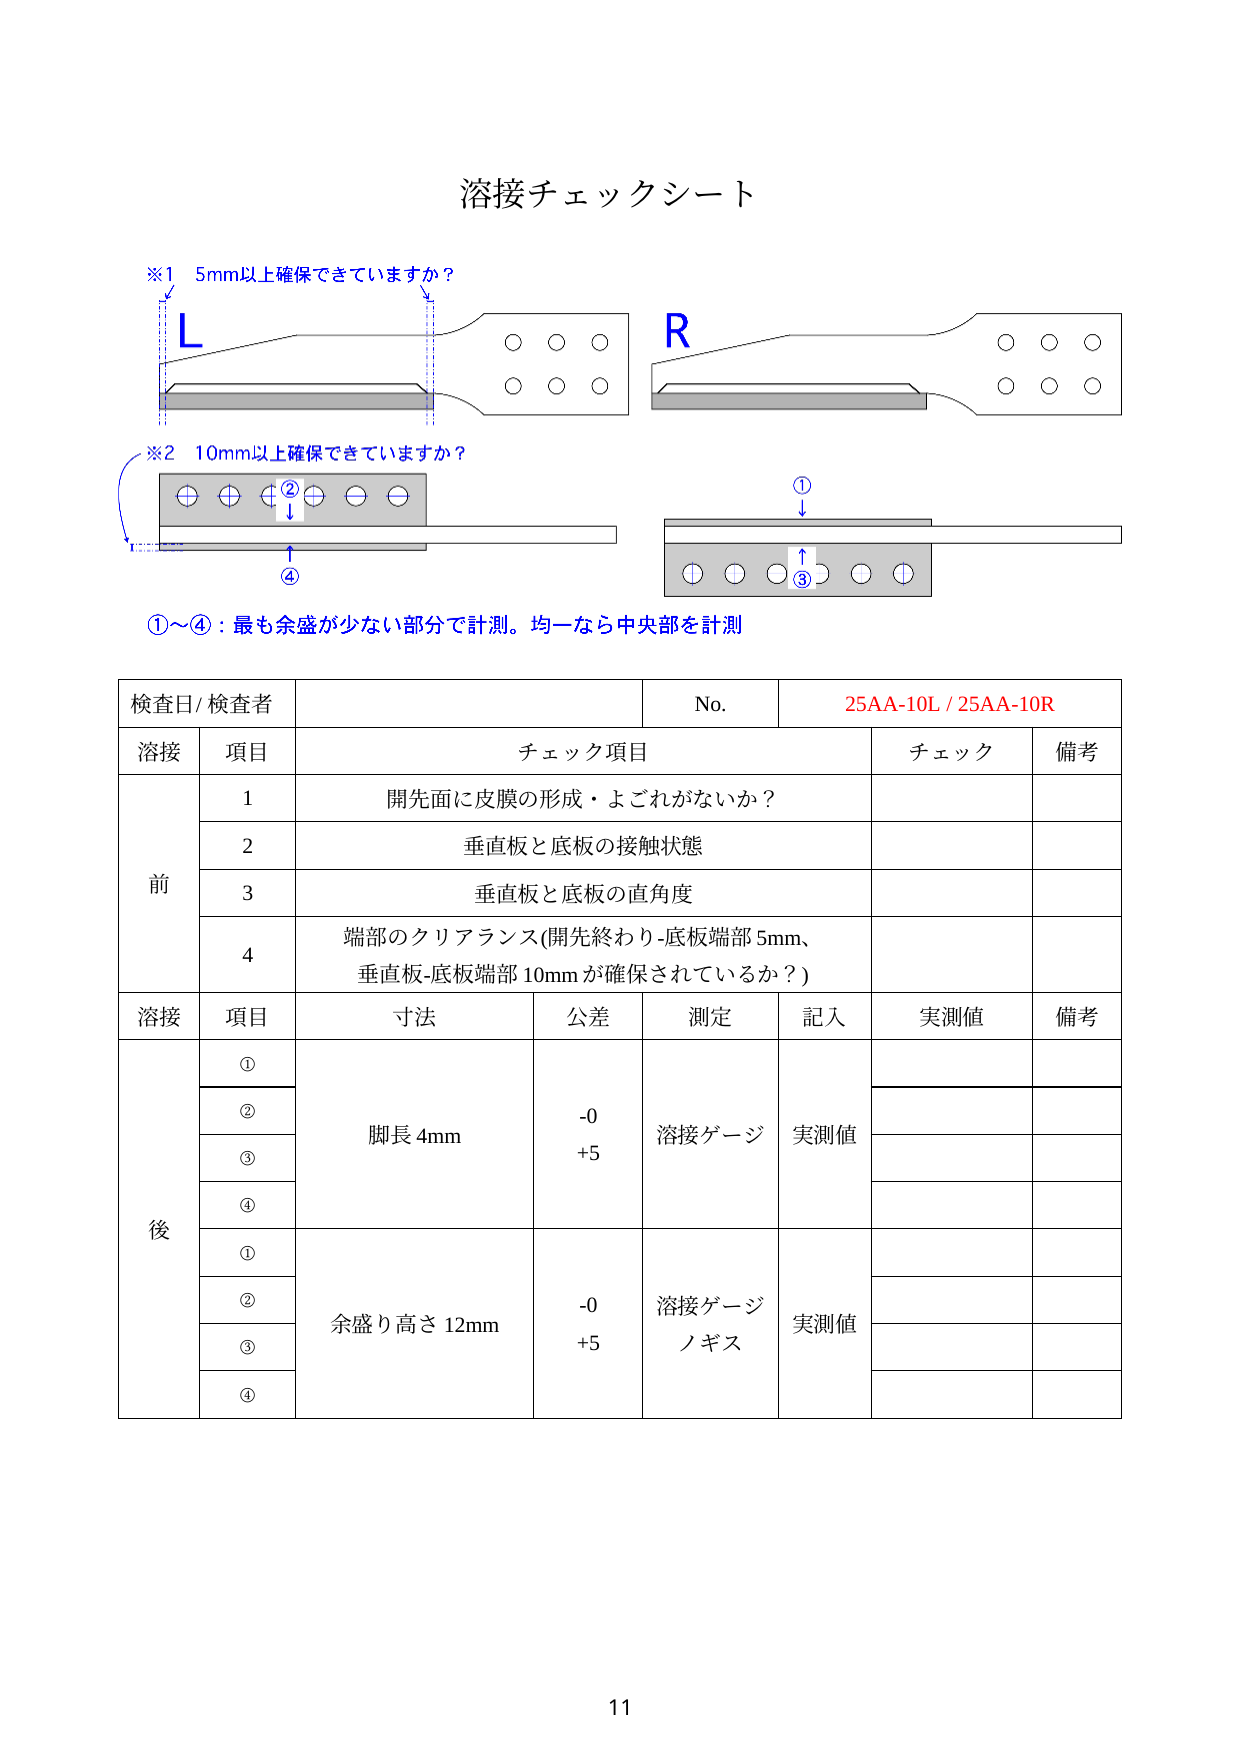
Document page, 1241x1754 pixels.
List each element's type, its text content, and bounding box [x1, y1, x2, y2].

table_cell [872, 1277, 1032, 1323]
table_cell ④ [200, 1182, 295, 1228]
table_cell 公差 [534, 993, 642, 1039]
table_cell [872, 917, 1032, 992]
table_cell 備考 [1033, 728, 1121, 774]
table_cell 2 [200, 822, 295, 868]
table_cell ② [200, 1088, 295, 1134]
table_cell [1033, 1135, 1121, 1181]
table_cell ③ [200, 1324, 295, 1370]
table_cell ① [200, 1040, 295, 1086]
table_cell 実測値 [779, 1229, 871, 1417]
table_cell 記入 [779, 993, 871, 1039]
table_cell 項目 [200, 993, 295, 1039]
table_cell 前 [119, 775, 199, 992]
table_cell [872, 1088, 1032, 1134]
table_cell ② [200, 1277, 295, 1323]
table_cell 4 [200, 917, 295, 992]
table_cell ① [200, 1229, 295, 1276]
table_cell [1033, 1371, 1121, 1417]
table_cell [872, 775, 1032, 821]
table_cell [1033, 1324, 1121, 1370]
table_cell 実測値 [779, 1040, 871, 1228]
table_cell [872, 1371, 1032, 1417]
table_cell 垂直板と底板の接触状態 [296, 822, 871, 868]
table_cell [1033, 1040, 1121, 1086]
table_cell [872, 1040, 1032, 1086]
table_cell 項目 [200, 728, 295, 774]
text 溶接チェックシート [118, 154, 1100, 229]
table_cell 3 [200, 870, 295, 916]
table_cell 端部のクリアランス(開先終わり-底板端部5mm、 垂直板-底板端部10mmが確保されているか？) [296, 917, 871, 992]
table_cell 開先面に皮膜の形成・よごれがないか？ [296, 775, 871, 821]
table_cell 1 [200, 775, 295, 821]
table_cell 脚長4mm [296, 1040, 533, 1228]
table_cell 寸法 [296, 993, 533, 1039]
table_cell チェック項目 [296, 728, 871, 774]
table_cell [1033, 917, 1121, 992]
table_header 25AA-10L / 25AA-10R [779, 680, 1121, 727]
table_cell -0 +5 [534, 1040, 642, 1228]
table_cell ③ [200, 1135, 295, 1181]
table_cell 溶接 [119, 993, 199, 1039]
table_cell [872, 870, 1032, 916]
table_cell 備考 [1033, 993, 1121, 1039]
picture [118, 266, 1122, 635]
table_cell 後 [119, 1040, 199, 1417]
table_header [296, 680, 642, 727]
table_cell ④ [200, 1371, 295, 1417]
table_cell 垂直板と底板の直角度 [296, 870, 871, 916]
table_cell [1033, 1229, 1121, 1276]
table_cell [872, 1229, 1032, 1276]
table_cell 余盛り高さ12mm [296, 1229, 533, 1417]
table_cell [1033, 1277, 1121, 1323]
table_cell -0 +5 [534, 1229, 642, 1417]
table_cell [872, 1182, 1032, 1228]
table_cell [1033, 1088, 1121, 1134]
table_header No. [643, 680, 778, 727]
table_cell チェック [872, 728, 1032, 774]
table_cell [1033, 775, 1121, 821]
table_cell 実測値 [872, 993, 1032, 1039]
table_cell 溶接ゲージ ノギス [643, 1229, 778, 1417]
table_cell [1033, 822, 1121, 868]
table_cell 溶接 [119, 728, 199, 774]
table_cell [1033, 1182, 1121, 1228]
table_cell 測定 [643, 993, 778, 1039]
table_cell [872, 1135, 1032, 1181]
table_cell [872, 822, 1032, 868]
table_cell [872, 1324, 1032, 1370]
table_cell [1033, 870, 1121, 916]
table_cell 溶接ゲージ [643, 1040, 778, 1228]
table_header 検査日/ 検査者 [119, 680, 295, 727]
